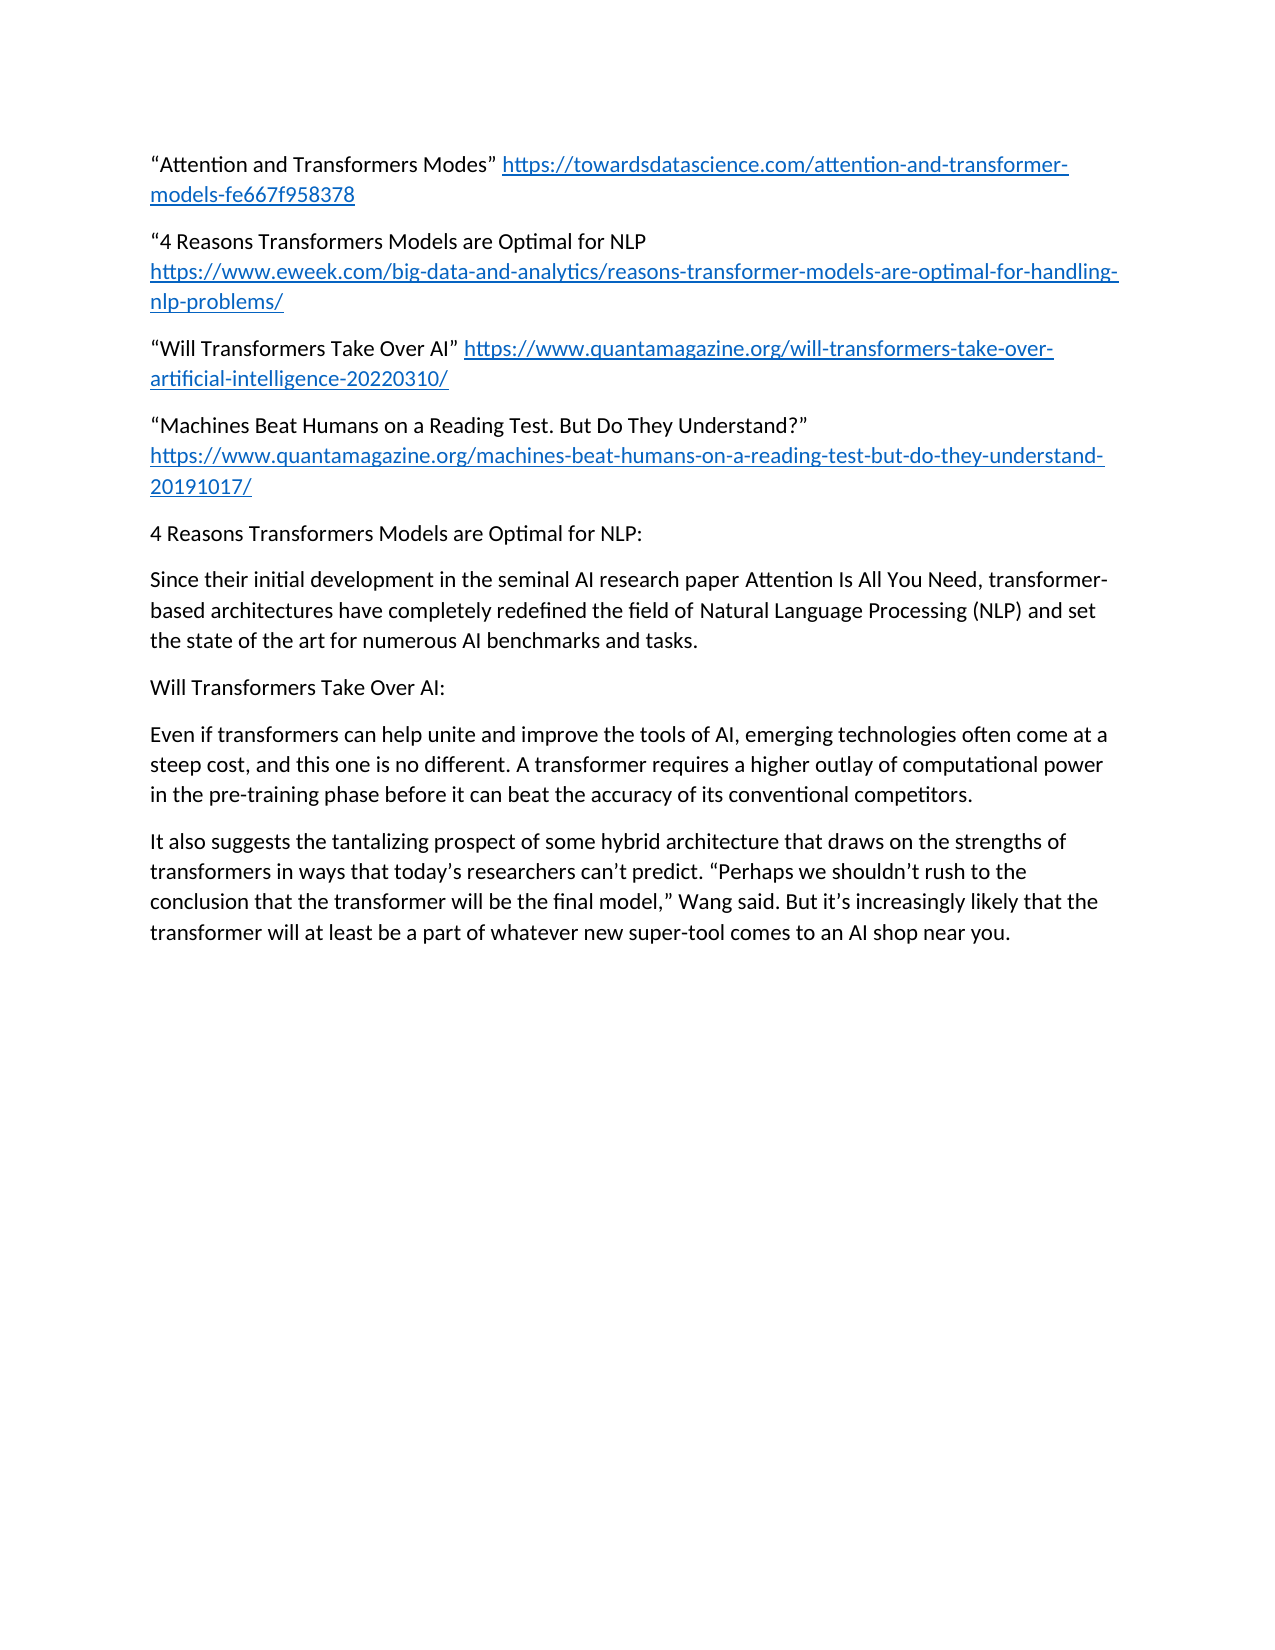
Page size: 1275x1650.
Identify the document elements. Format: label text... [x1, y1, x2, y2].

text Even if transformers can help unite and improve the tools of AI, emerging technologies often come at a steep cost, and this one is no different. A transformer requires a higher outlay of computational power in the pre-training phase before it can beat the accuracy of its conventional competitors. [150, 720, 1125, 808]
text 4 Reasons Transformers Models are Optimal for NLP: [150, 519, 1125, 547]
text “Machines Beat Humans on a Reading Test. But Do They Understand?” https://www.quantamagazine.org/machines-beat-humans-on-a-reading-test-but-do-they-understand-20191017/ [150, 411, 1125, 500]
text “4 Reasons Transformers Models are Optimal for NLP https://www.eweek.com/big-data-and-analytics/reasons-transformer-models-are-optimal-for-handling-nlp-problems/ [150, 227, 1125, 316]
text “Will Transformers Take Over AI” https://www.quantamagazine.org/will-transformers-take-over-artificial-intelligence-20220310/ [150, 334, 1125, 393]
text “Attention and Transformers Modes” https://towardsdatascience.com/attention-and-transformer-models-fe667f958378 [150, 150, 1125, 208]
text Will Transformers Take Over AI: [150, 673, 1125, 701]
text Since their initial development in the seminal AI research paper Attention Is All You Need, transformer-based architectures have completely redefined the field of Natural Language Processing (NLP) and set the state of the art for numerous AI benchmarks and tasks. [150, 566, 1125, 654]
text It also suggests the tantalizing prospect of some hybrid architecture that draws on the strengths of transformers in ways that today’s researchers can’t predict. “Perhaps we shouldn’t rush to the conclusion that the transformer will be the final model,” Wang said. But it’s increasingly likely that the transformer will at least be a part of whatever new super-tool comes to an AI shop near you. [150, 827, 1125, 946]
